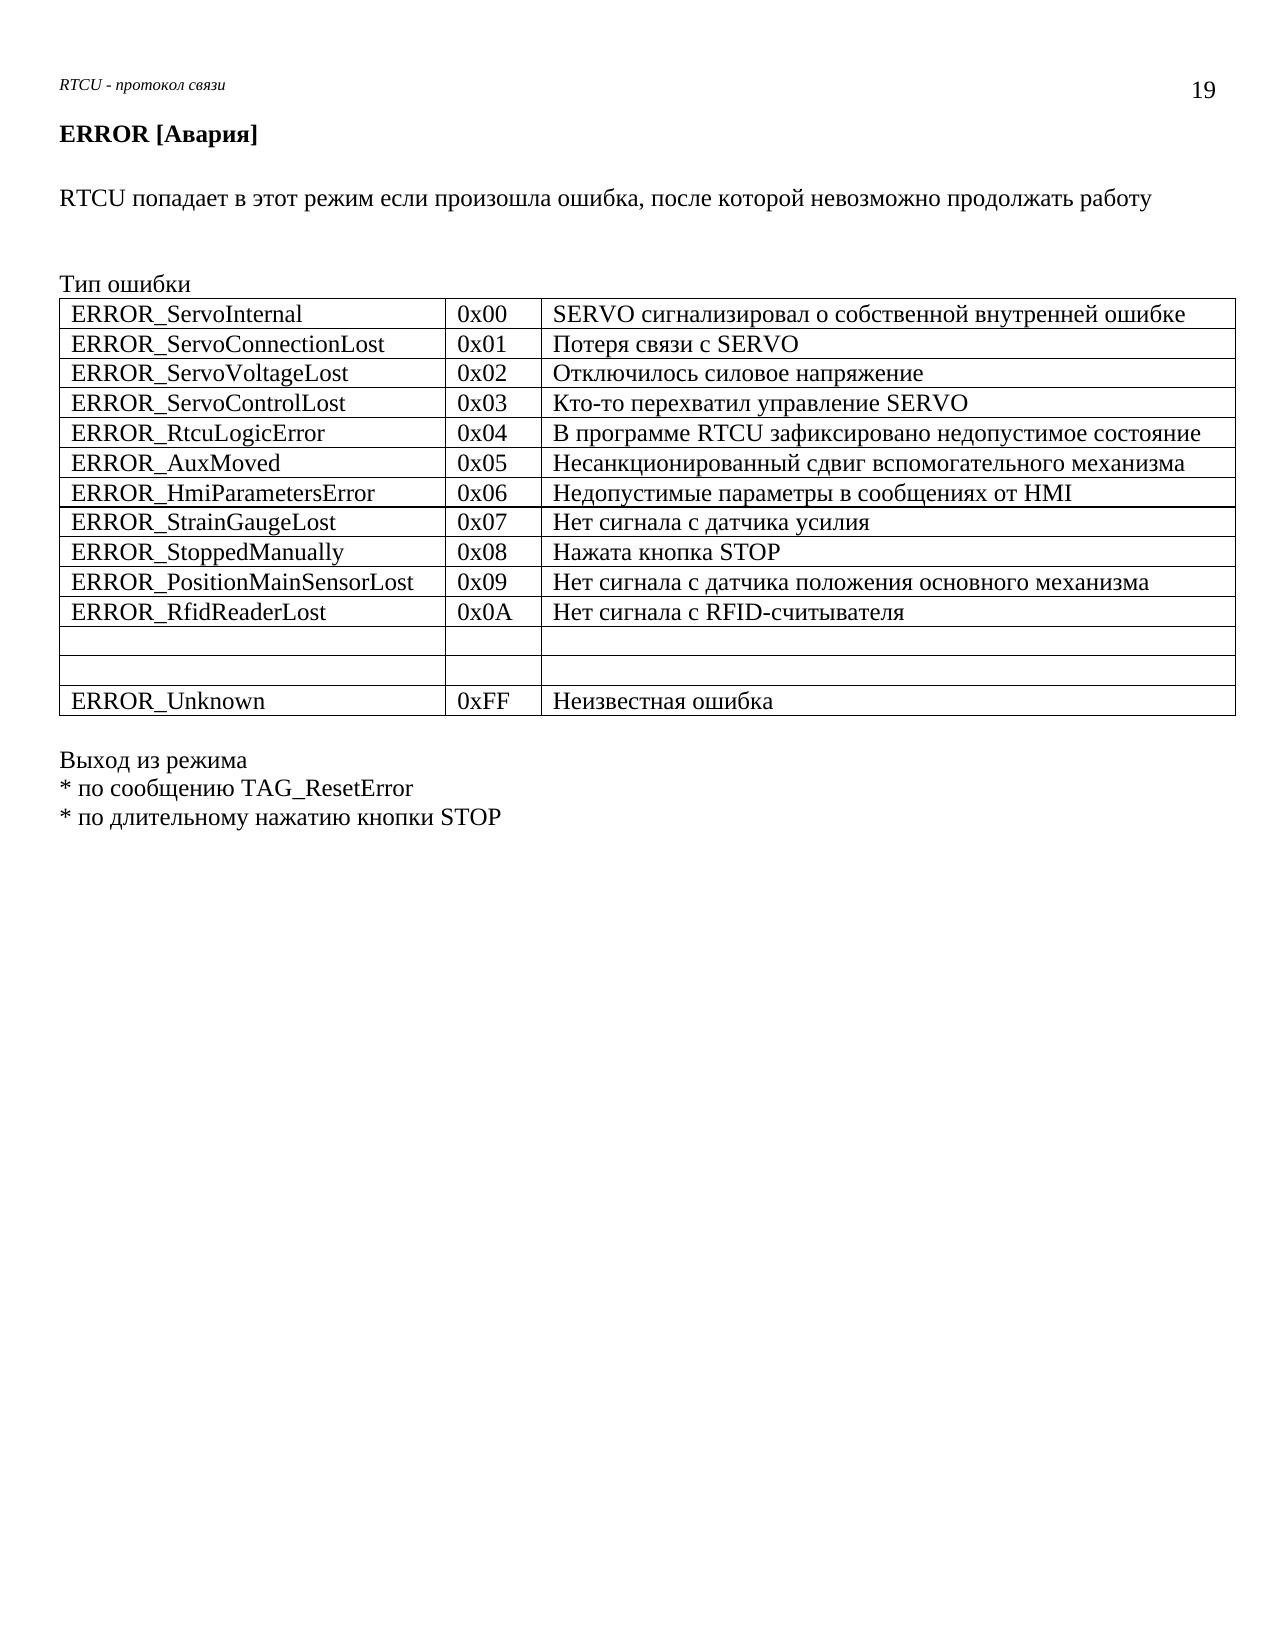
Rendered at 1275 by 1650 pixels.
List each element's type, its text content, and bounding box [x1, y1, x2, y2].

table_cell ERROR_StrainGaugeLost [60, 508, 445, 536]
table_cell 0x09 [446, 567, 541, 596]
table_cell ERROR_PositionMainSensorLost [60, 567, 445, 596]
text Тип ошибки [59, 269, 1216, 298]
table_cell В программе RTCU зафиксировано недопустимое состояние [542, 418, 1235, 447]
table_cell ERROR_RtcuLogicError [60, 418, 445, 447]
table_cell Отключилось силовое напряжение [542, 359, 1235, 387]
table_cell Неизвестная ошибка [542, 686, 1235, 715]
subtitle ERROR [Авария] [59, 119, 1216, 148]
table_header SERVO сигнализировал о собственной внутренней ошибке [542, 299, 1235, 328]
table_cell [60, 656, 445, 685]
table_cell [446, 627, 541, 655]
table_cell Недопустимые параметры в сообщениях от HMI [542, 478, 1235, 506]
table_cell ERROR_ServoConnectionLost [60, 329, 445, 357]
table_cell 0x07 [446, 508, 541, 536]
table_cell 0x05 [446, 448, 541, 477]
table_cell ERROR_Unknown [60, 686, 445, 715]
table_header ERROR_ServoInternal [60, 299, 445, 328]
table_cell 0x06 [446, 478, 541, 506]
table_cell ERROR_HmiParametersError [60, 478, 445, 506]
table_cell [60, 627, 445, 655]
table_cell 0x08 [446, 537, 541, 566]
text * по сообщению TAG_ResetError [59, 773, 1216, 802]
table_cell 0x0A [446, 597, 541, 626]
table_cell ERROR_AuxMoved [60, 448, 445, 477]
table_cell Нет сигнала с датчика положения основного механизма [542, 567, 1235, 596]
table_cell [446, 656, 541, 685]
table_cell [542, 627, 1235, 655]
table_cell ERROR_RfidReaderLost [60, 597, 445, 626]
table_cell Потеря связи с SERVO [542, 329, 1235, 357]
table_cell ERROR_StoppedManually [60, 537, 445, 566]
table_cell ERROR_ServoVoltageLost [60, 359, 445, 387]
table_cell ERROR_ServoControlLost [60, 388, 445, 417]
table_cell [542, 656, 1235, 685]
table_cell 0x04 [446, 418, 541, 447]
table_cell 0xFF [446, 686, 541, 715]
table_cell Кто-то перехватил управление SERVO [542, 388, 1235, 417]
table_cell Нет сигнала с датчика усилия [542, 508, 1235, 536]
table_cell 0x02 [446, 359, 541, 387]
table_header 0x00 [446, 299, 541, 328]
text * по длительному нажатию кнопки STOP [59, 802, 1216, 831]
text Выход из режима [59, 745, 1216, 773]
table_cell Нажата кнопка STOP [542, 537, 1235, 566]
table_cell Несанкционированный сдвиг вспомогательного механизма [542, 448, 1235, 477]
table_cell 0x01 [446, 329, 541, 357]
table_cell Нет сигнала с RFID-считывателя [542, 597, 1235, 626]
table_cell 0x03 [446, 388, 541, 417]
text RTCU попадает в этот режим если произошла ошибка, после которой невозможно продолжать работу [59, 183, 1216, 212]
